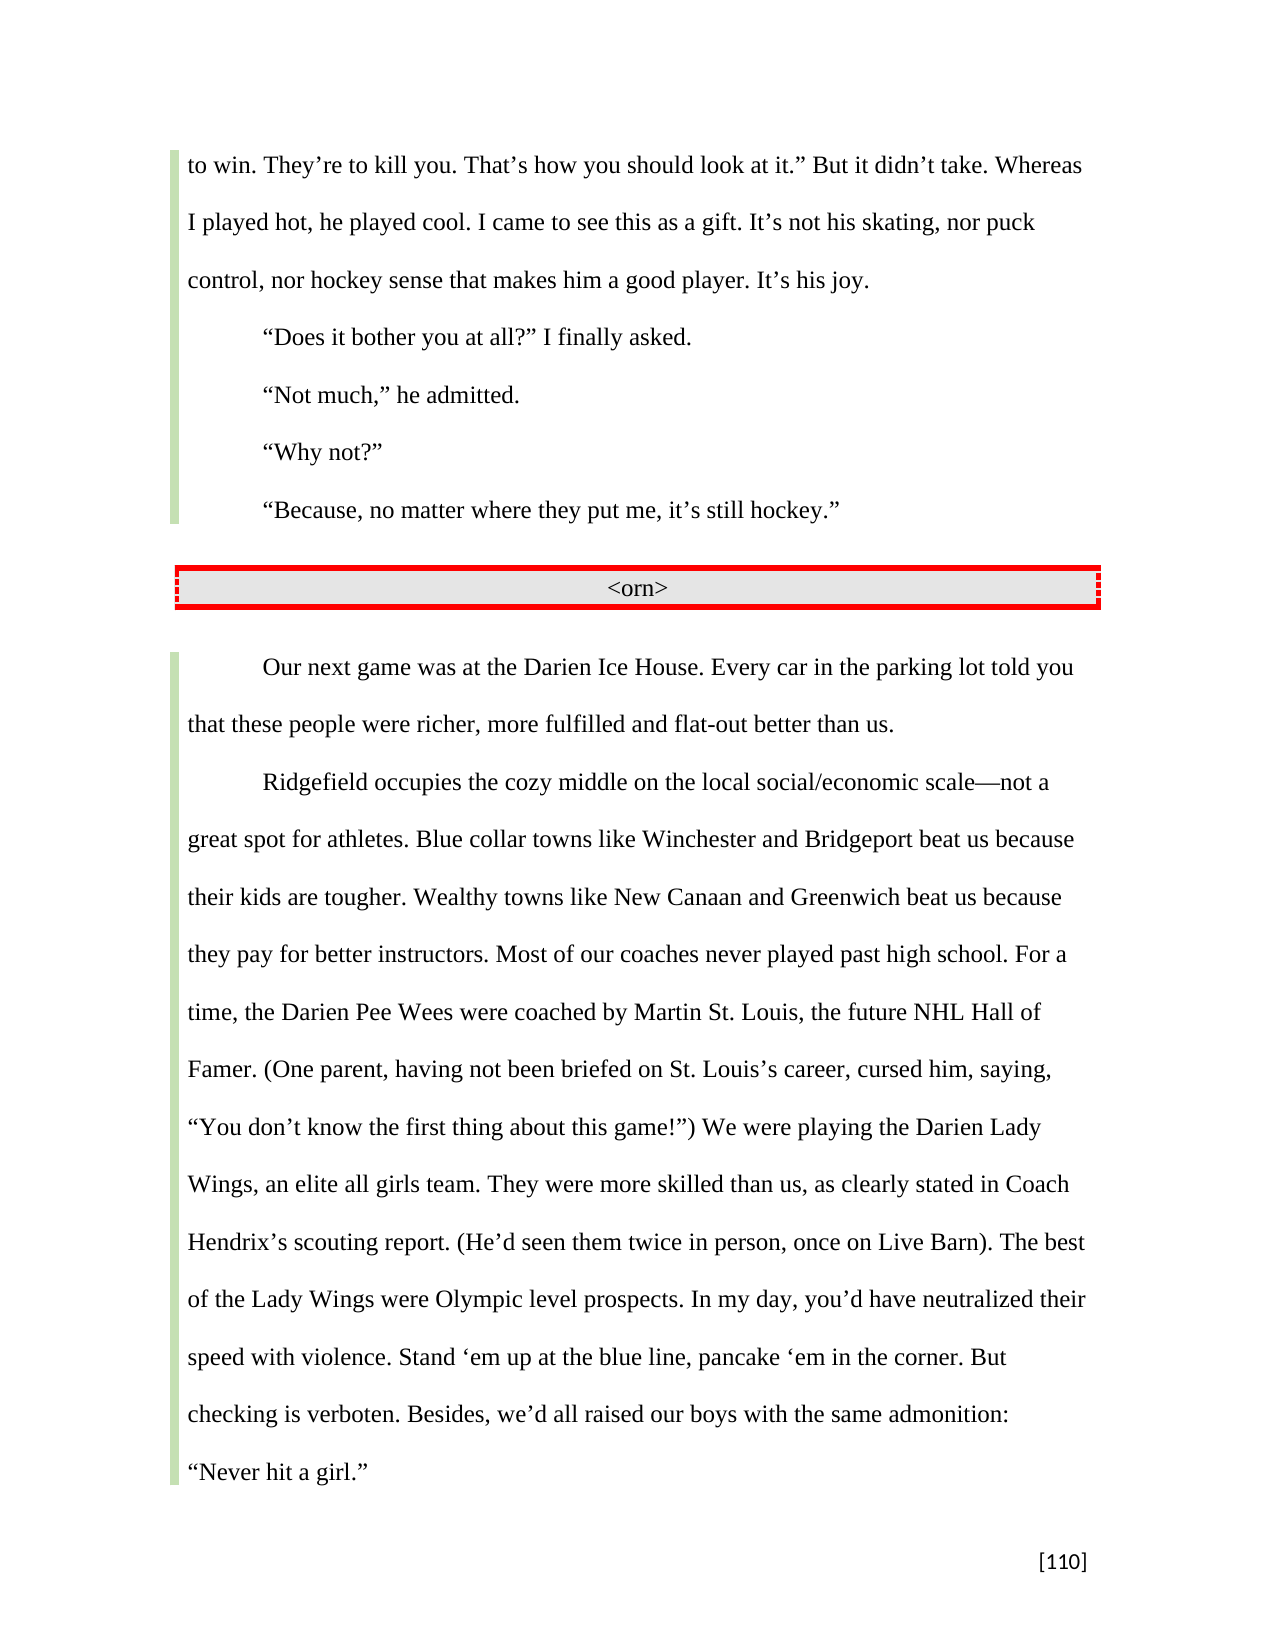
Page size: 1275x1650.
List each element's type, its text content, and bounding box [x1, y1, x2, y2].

text “Why not?” [179, 437, 1087, 466]
text “Does it bother you at all?” I finally asked. [179, 322, 1087, 351]
text <orn> [174, 566, 1101, 610]
text “Because, no matter where they put me, it’s still hockey.” [179, 495, 1087, 524]
text Our next game was at the Darien Ice House. Every car in the parking lot told you that these people were richer, more fulfilled and flat-out better than us. [179, 652, 1087, 738]
text Ridgefield occupies the cozy middle on the local social/economic scale—not a great spot for athletes. Blue collar towns like Winchester and Bridgeport beat us because their kids are tougher. Wealthy towns like New Canaan and Greenwich beat us because they pay for better instructors. Most of our coaches never played past high school. For a time, the Darien Pee Wees were coached by Martin St. Louis, the future NHL Hall of Famer. (One parent, having not been briefed on St. Louis’s career, cursed him, saying, “You don’t know the first thing about this game!”) We were playing the Darien Lady Wings, an elite all girls team. They were more skilled than us, as clearly stated in Coach Hendrix’s scouting report. (He’d seen them twice in person, once on Live Barn). The best of the Lady Wings were Olympic level prospects. In my day, you’d have neutralized their speed with violence. Stand ‘em up at the blue line, pancake ‘em in the corner. But checking is verboten. Besides, we’d all raised our boys with the same admonition: “Never hit a girl.” [179, 767, 1087, 1485]
text “Not much,” he admitted. [179, 380, 1087, 409]
